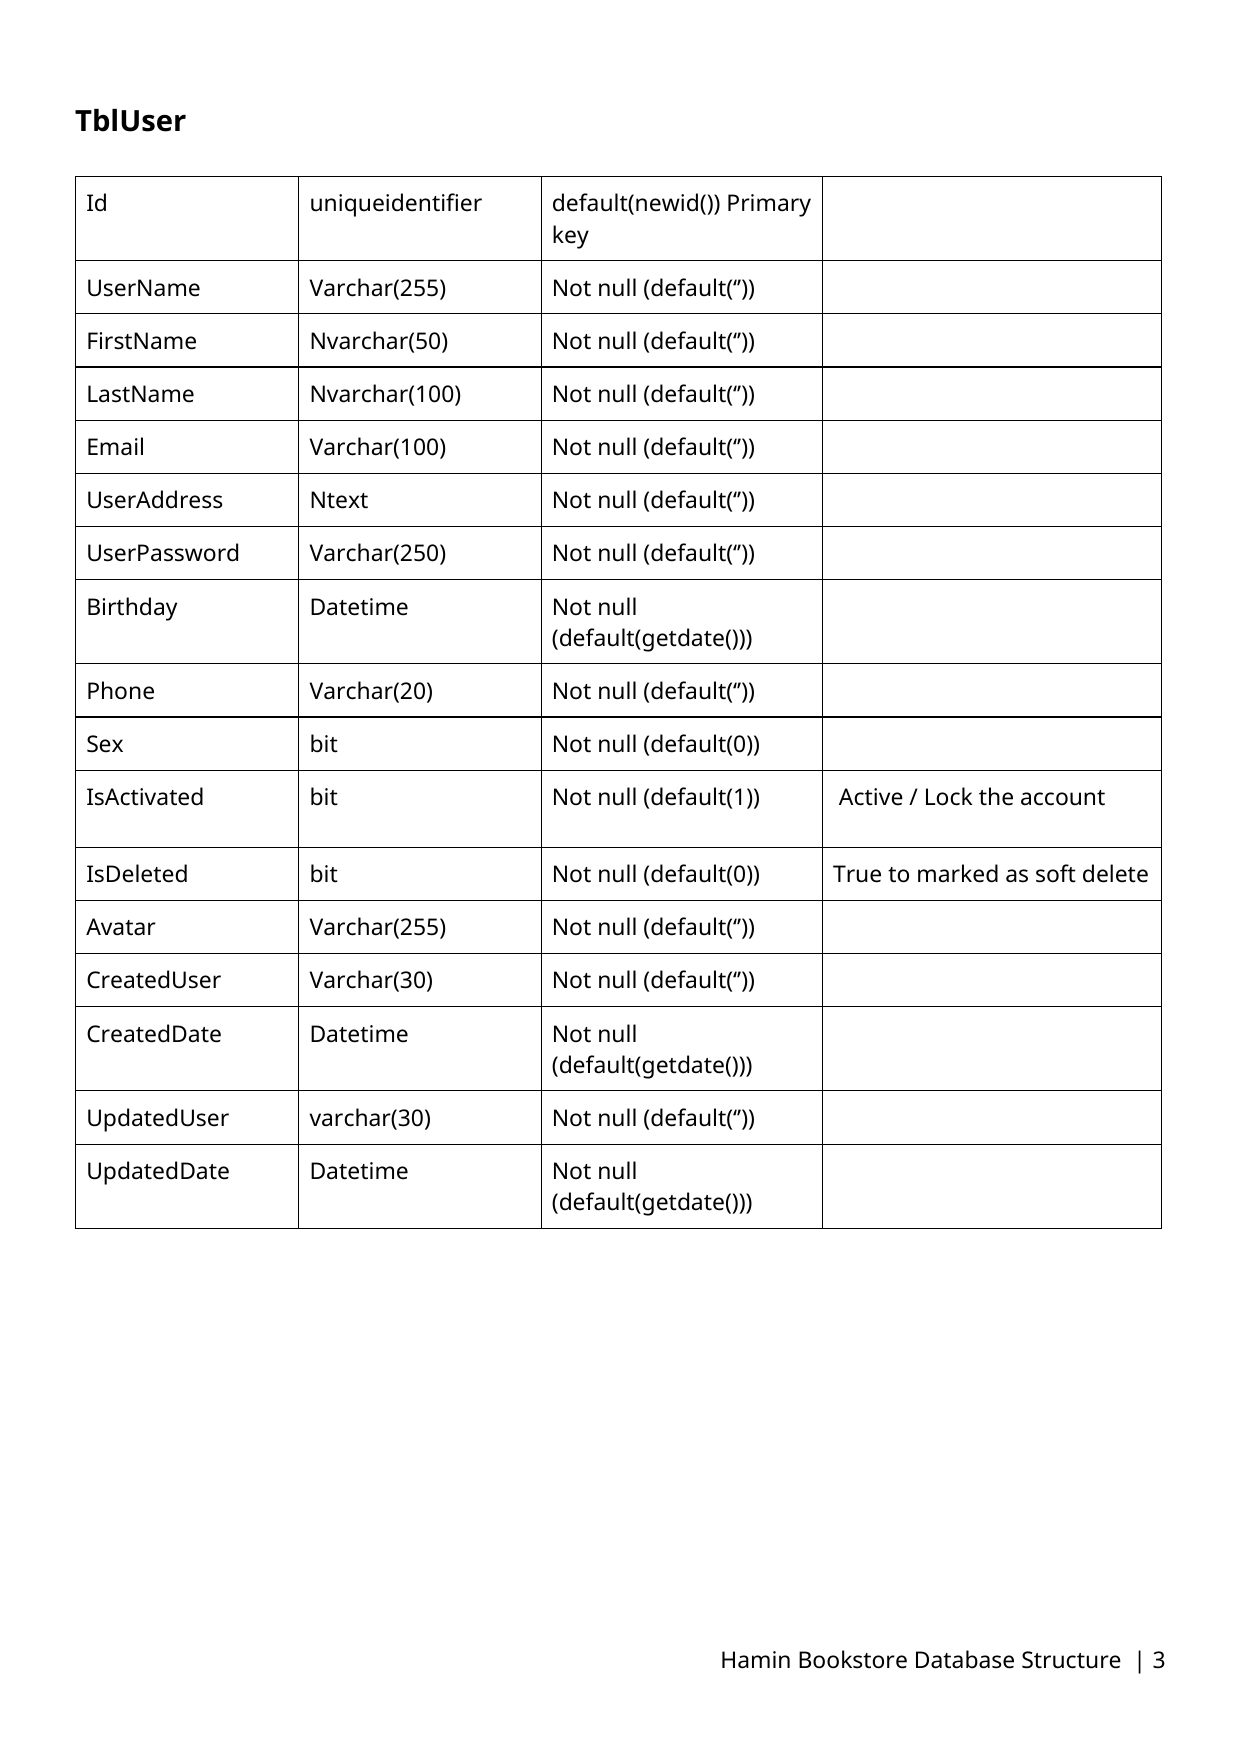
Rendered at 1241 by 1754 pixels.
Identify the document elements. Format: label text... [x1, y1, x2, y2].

table_cell varchar(30) [299, 1091, 541, 1143]
table_cell IsDeleted [76, 848, 298, 900]
table_cell UserAddress [76, 474, 298, 526]
table_cell Not null (default(‘’)) [542, 954, 822, 1006]
table_cell [823, 664, 1161, 716]
table_cell Not null (default(‘’)) [542, 261, 822, 313]
table_cell UpdatedDate [76, 1145, 298, 1228]
table_cell Varchar(100) [299, 421, 541, 473]
table_cell UserName [76, 261, 298, 313]
table_cell [823, 1007, 1161, 1090]
table_cell [823, 421, 1161, 473]
table_cell Not null (default(getdate())) [542, 1007, 822, 1090]
table_cell [823, 580, 1161, 663]
table_cell Not null (default(getdate())) [542, 1145, 822, 1228]
table_cell Nvarchar(100) [299, 368, 541, 419]
table_header default(newid()) Primary key [542, 177, 822, 260]
table_cell Varchar(30) [299, 954, 541, 1006]
table_cell True to marked as soft delete [823, 848, 1161, 900]
table_cell [823, 527, 1161, 579]
table_cell [823, 1145, 1161, 1228]
table_cell Not null (default(‘’)) [542, 314, 822, 366]
table_header Id [76, 177, 298, 260]
table_cell Ntext [299, 474, 541, 526]
table_cell Not null (default(getdate())) [542, 580, 822, 663]
table_cell Datetime [299, 1145, 541, 1228]
table_cell FirstName [76, 314, 298, 366]
table_cell [823, 954, 1161, 1006]
table_cell Not null (default(‘’)) [542, 527, 822, 579]
table_cell UpdatedUser [76, 1091, 298, 1143]
subtitle TblUser [75, 100, 1165, 140]
table_cell Not null (default(‘’)) [542, 368, 822, 419]
table_cell Not null (default(0)) [542, 718, 822, 769]
table_cell [823, 718, 1161, 769]
table_cell Datetime [299, 1007, 541, 1090]
table_cell Avatar [76, 901, 298, 953]
table_cell Varchar(250) [299, 527, 541, 579]
table_cell Phone [76, 664, 298, 716]
table_cell UserPassword [76, 527, 298, 579]
table_cell Sex [76, 718, 298, 769]
table_cell Not null (default(1)) [542, 771, 822, 847]
table_cell Nvarchar(50) [299, 314, 541, 366]
table_cell [823, 901, 1161, 953]
table_cell bit [299, 848, 541, 900]
table_cell Datetime [299, 580, 541, 663]
table_cell LastName [76, 368, 298, 419]
table_cell Active / Lock the account [823, 771, 1161, 847]
table_header uniqueidentifier [299, 177, 541, 260]
table_cell Email [76, 421, 298, 473]
table_cell Not null (default(‘’)) [542, 474, 822, 526]
table_cell CreatedUser [76, 954, 298, 1006]
table_cell IsActivated [76, 771, 298, 847]
table_cell bit [299, 771, 541, 847]
table_cell Not null (default(0)) [542, 848, 822, 900]
table_cell Not null (default(‘’)) [542, 1091, 822, 1143]
table_cell bit [299, 718, 541, 769]
table_cell [823, 474, 1161, 526]
table_cell [823, 1091, 1161, 1143]
table_header [823, 177, 1161, 260]
table_cell CreatedDate [76, 1007, 298, 1090]
table_cell Not null (default(‘’)) [542, 901, 822, 953]
table_cell [823, 314, 1161, 366]
table_cell Not null (default(‘’)) [542, 421, 822, 473]
table_cell Varchar(255) [299, 901, 541, 953]
table_cell Not null (default(‘’)) [542, 664, 822, 716]
table_cell Birthday [76, 580, 298, 663]
table_cell [823, 368, 1161, 419]
table_cell Varchar(255) [299, 261, 541, 313]
table_cell Varchar(20) [299, 664, 541, 716]
table_cell [823, 261, 1161, 313]
